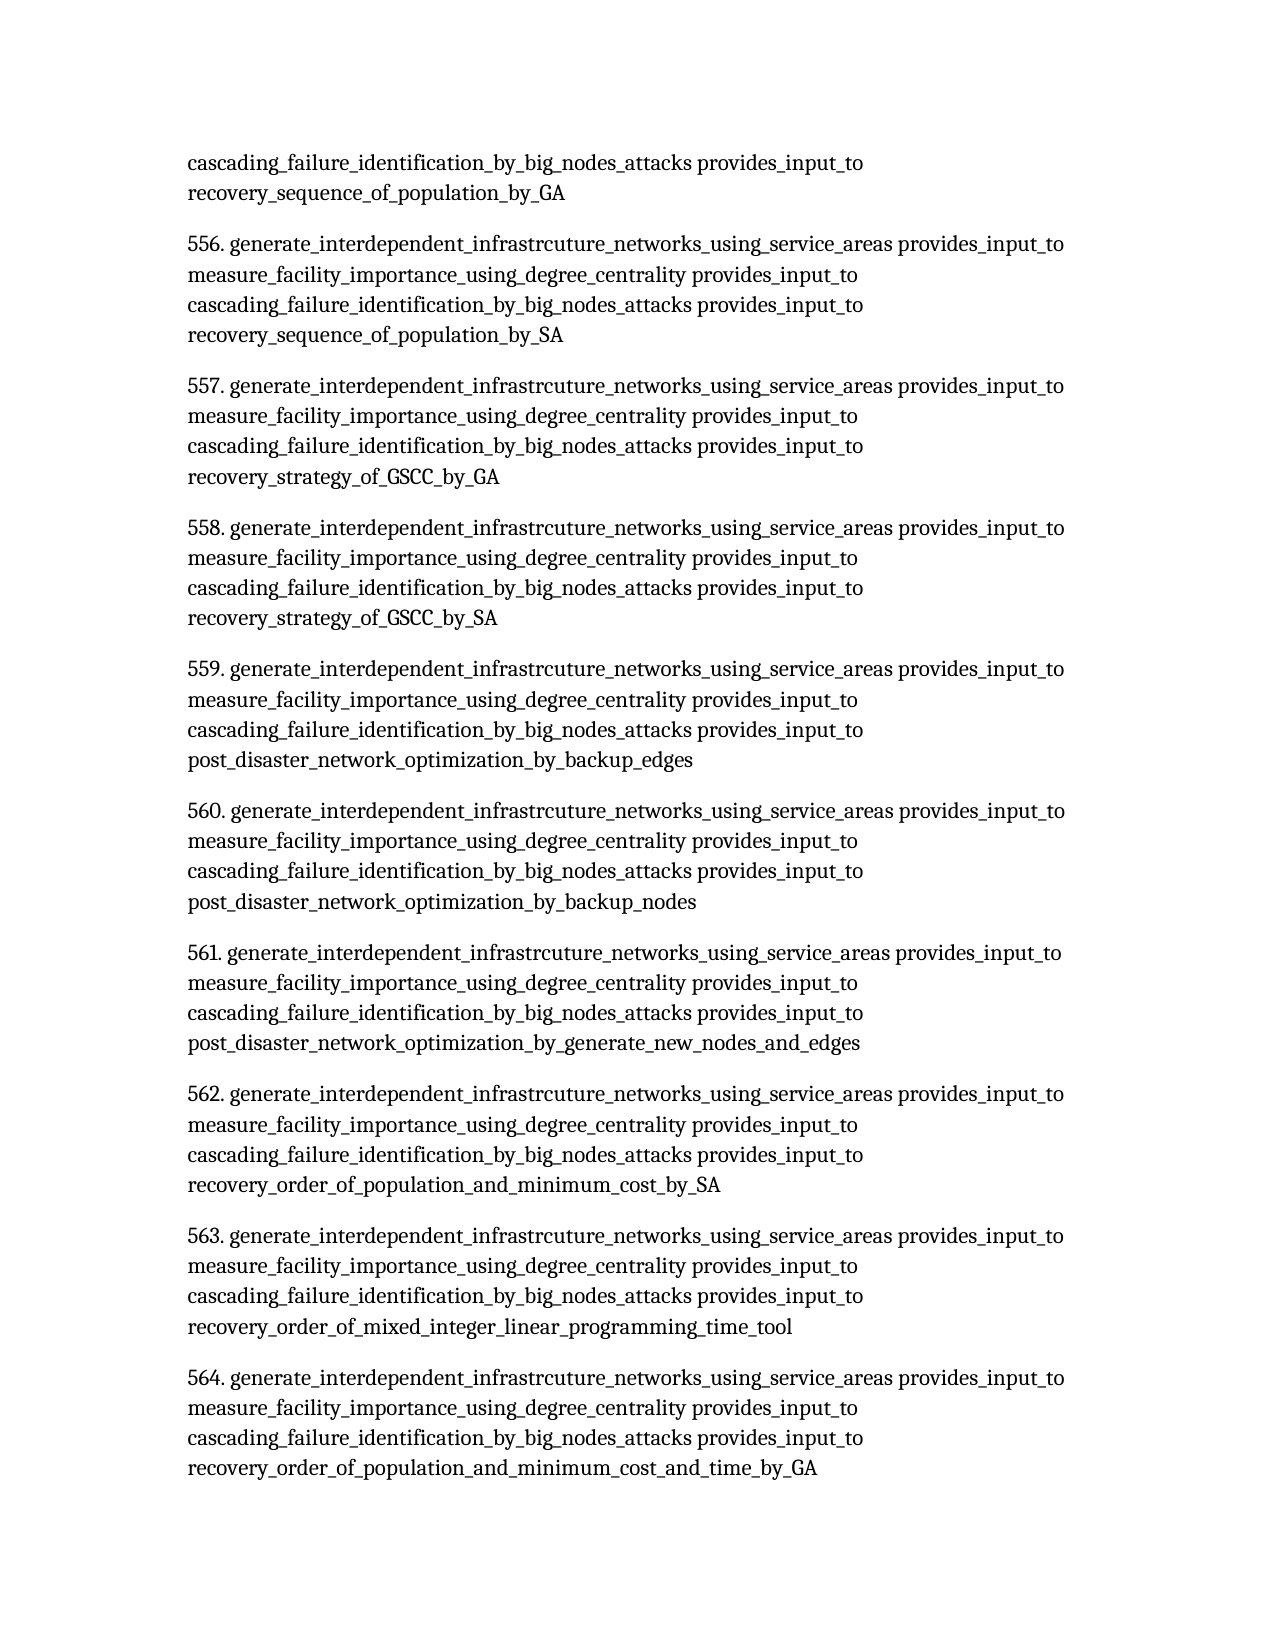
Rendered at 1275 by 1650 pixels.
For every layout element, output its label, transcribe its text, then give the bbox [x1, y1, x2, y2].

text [187, 150, 1087, 207]
text 556. generate_interdependent_infrastrcuture_networks_using_service_areas provides_input_to measure_facility_importance_using_degree_centrality provides_input_to cascading_failure_identification_by_big_nodes_attacks provides_input_to recovery_sequence_of_population_by_SA [187, 231, 1087, 348]
text 561. generate_interdependent_infrastrcuture_networks_using_service_areas provides_input_to measure_facility_importance_using_degree_centrality provides_input_to cascading_failure_identification_by_big_nodes_attacks provides_input_to post_disaster_network_optimization_by_generate_new_nodes_and_edges [187, 939, 1087, 1057]
text 564. generate_interdependent_infrastrcuture_networks_using_service_areas provides_input_to measure_facility_importance_using_degree_centrality provides_input_to cascading_failure_identification_by_big_nodes_attacks provides_input_to recovery_order_of_population_and_minimum_cost_and_time_by_GA [187, 1364, 1087, 1482]
text 557. generate_interdependent_infrastrcuture_networks_using_service_areas provides_input_to measure_facility_importance_using_degree_centrality provides_input_to cascading_failure_identification_by_big_nodes_attacks provides_input_to recovery_strategy_of_GSCC_by_GA [187, 373, 1087, 490]
text 562. generate_interdependent_infrastrcuture_networks_using_service_areas provides_input_to measure_facility_importance_using_degree_centrality provides_input_to cascading_failure_identification_by_big_nodes_attacks provides_input_to recovery_order_of_population_and_minimum_cost_by_SA [187, 1081, 1087, 1198]
text 558. generate_interdependent_infrastrcuture_networks_using_service_areas provides_input_to measure_facility_importance_using_degree_centrality provides_input_to cascading_failure_identification_by_big_nodes_attacks provides_input_to recovery_strategy_of_GSCC_by_SA [187, 514, 1087, 632]
text 563. generate_interdependent_infrastrcuture_networks_using_service_areas provides_input_to measure_facility_importance_using_degree_centrality provides_input_to cascading_failure_identification_by_big_nodes_attacks provides_input_to recovery_order_of_mixed_integer_linear_programming_time_tool [187, 1223, 1087, 1340]
text 560. generate_interdependent_infrastrcuture_networks_using_service_areas provides_input_to measure_facility_importance_using_degree_centrality provides_input_to cascading_failure_identification_by_big_nodes_attacks provides_input_to post_disaster_network_optimization_by_backup_nodes [187, 798, 1087, 915]
text 559. generate_interdependent_infrastrcuture_networks_using_service_areas provides_input_to measure_facility_importance_using_degree_centrality provides_input_to cascading_failure_identification_by_big_nodes_attacks provides_input_to post_disaster_network_optimization_by_backup_edges [187, 656, 1087, 773]
